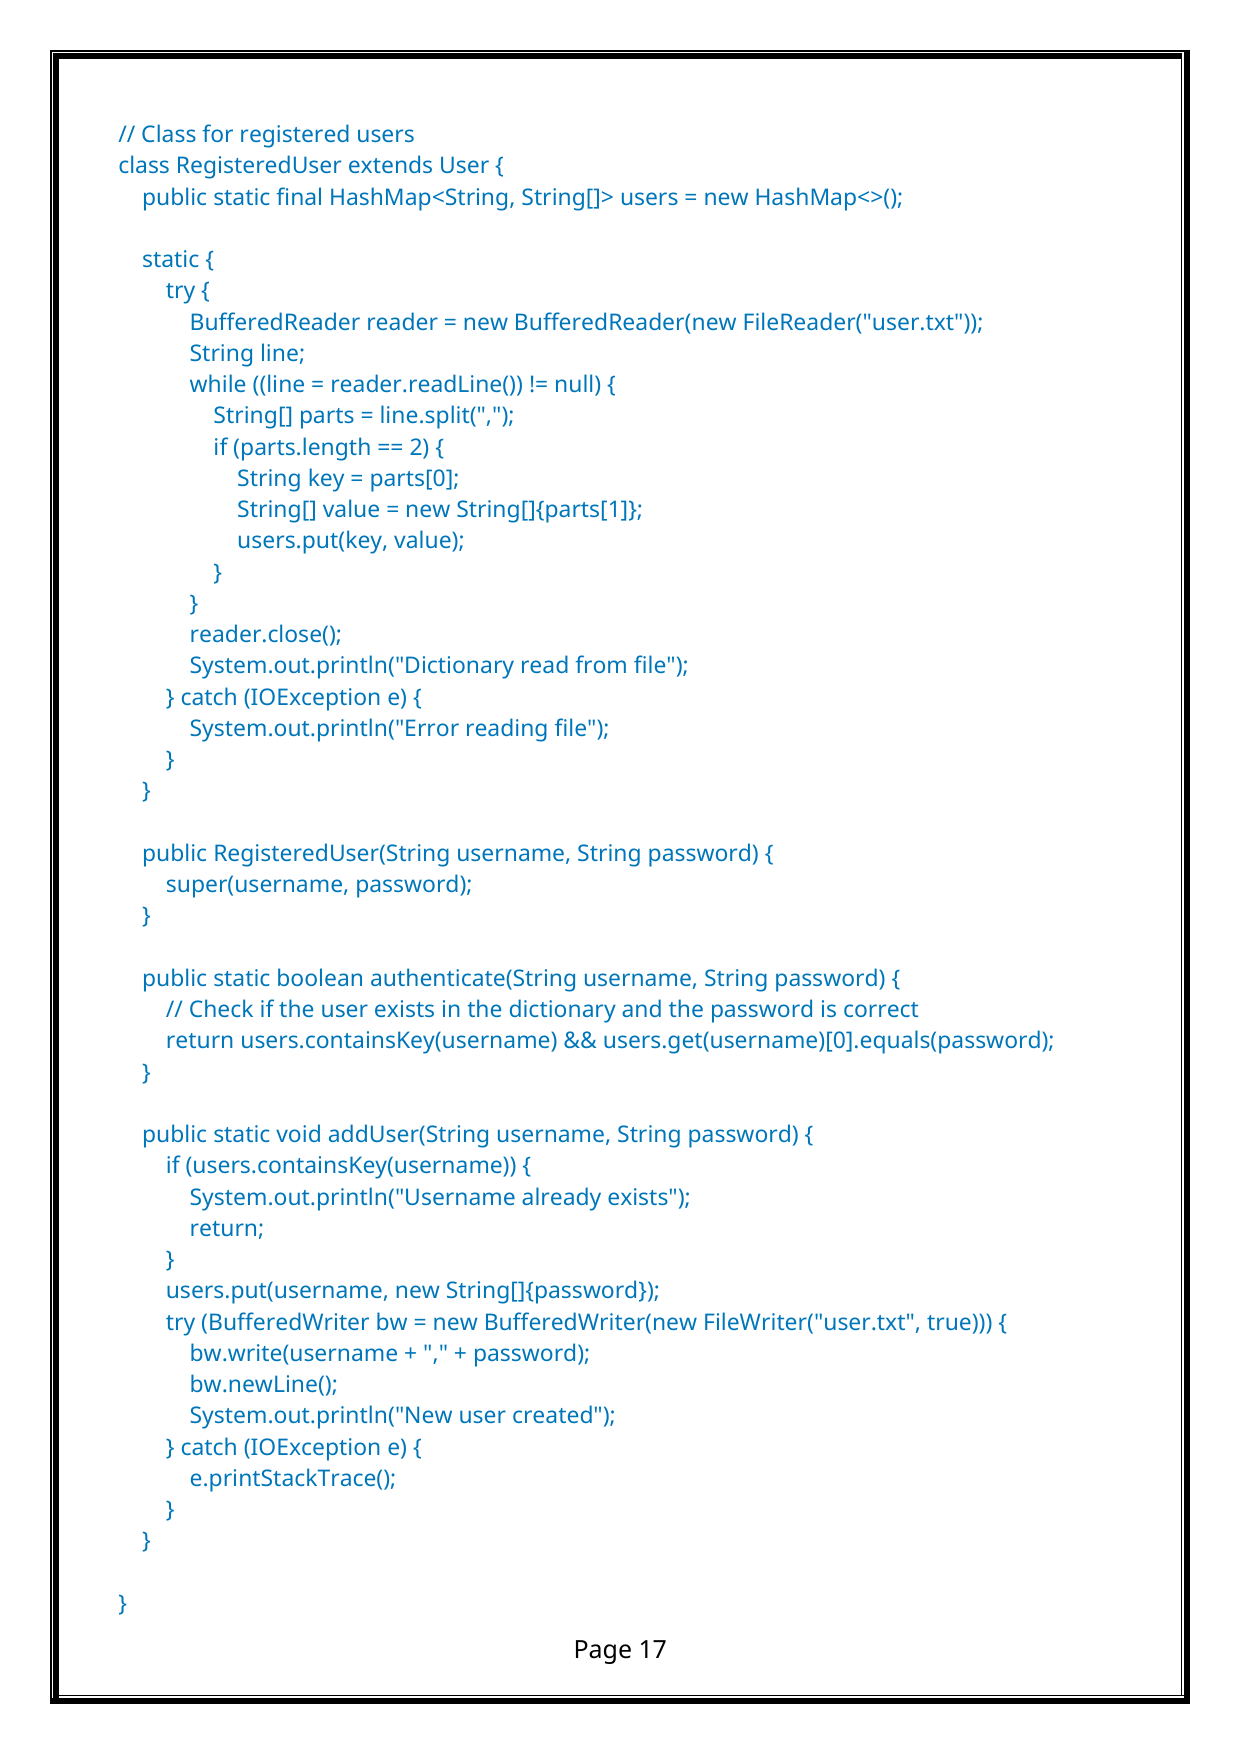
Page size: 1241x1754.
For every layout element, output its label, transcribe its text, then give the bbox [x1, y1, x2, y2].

text static { [118, 243, 1122, 274]
text public static boolean authenticate(String username, String password) { [118, 962, 1122, 993]
text } [118, 899, 1122, 931]
text } [118, 743, 1122, 774]
text try (BufferedWriter bw = new BufferedWriter(new FileWriter("user.txt", true))) { [118, 1306, 1122, 1337]
text return; [118, 1212, 1122, 1243]
text } catch (IOException e) { [118, 1431, 1122, 1462]
text public RegisteredUser(String username, String password) { [118, 837, 1122, 868]
text BufferedReader reader = new BufferedReader(new FileReader("user.txt")); [118, 306, 1122, 337]
text if (parts.length == 2) { [118, 431, 1122, 462]
text System.out.println("Error reading file"); [118, 712, 1122, 743]
text public static final HashMap<String, String[]> users = new HashMap<>(); [118, 181, 1122, 212]
text System.out.println("Dictionary read from file"); [118, 649, 1122, 681]
text } [118, 587, 1122, 618]
text users.put(username, new String[]{password}); [118, 1274, 1122, 1306]
text e.printStackTrace(); [118, 1462, 1122, 1493]
text System.out.println("New user created"); [118, 1399, 1122, 1431]
text System.out.println("Username already exists"); [118, 1181, 1122, 1212]
text reader.close(); [118, 618, 1122, 649]
text } [118, 1243, 1122, 1274]
text return users.containsKey(username) && users.get(username)[0].equals(password); [118, 1024, 1122, 1056]
text bw.write(username + "," + password); [118, 1337, 1122, 1368]
text super(username, password); [118, 868, 1122, 899]
text try { [118, 274, 1122, 306]
text } [118, 774, 1122, 806]
text String key = parts[0]; [118, 462, 1122, 493]
text String[] parts = line.split(","); [118, 399, 1122, 431]
text // Check if the user exists in the dictionary and the password is correct [118, 993, 1122, 1024]
text class RegisteredUser extends User { [118, 149, 1122, 181]
text } [118, 1524, 1122, 1556]
text String line; [118, 337, 1122, 368]
text } [118, 1493, 1122, 1524]
text bw.newLine(); [118, 1368, 1122, 1399]
text public static void addUser(String username, String password) { [118, 1118, 1122, 1149]
text } catch (IOException e) { [118, 681, 1122, 712]
text // Class for registered users [118, 118, 1122, 149]
text } [118, 556, 1122, 587]
text } [118, 1587, 1122, 1618]
text } [118, 1056, 1122, 1087]
text while ((line = reader.readLine()) != null) { [118, 368, 1122, 399]
text users.put(key, value); [118, 524, 1122, 556]
text String[] value = new String[]{parts[1]}; [118, 493, 1122, 524]
text if (users.containsKey(username)) { [118, 1149, 1122, 1181]
